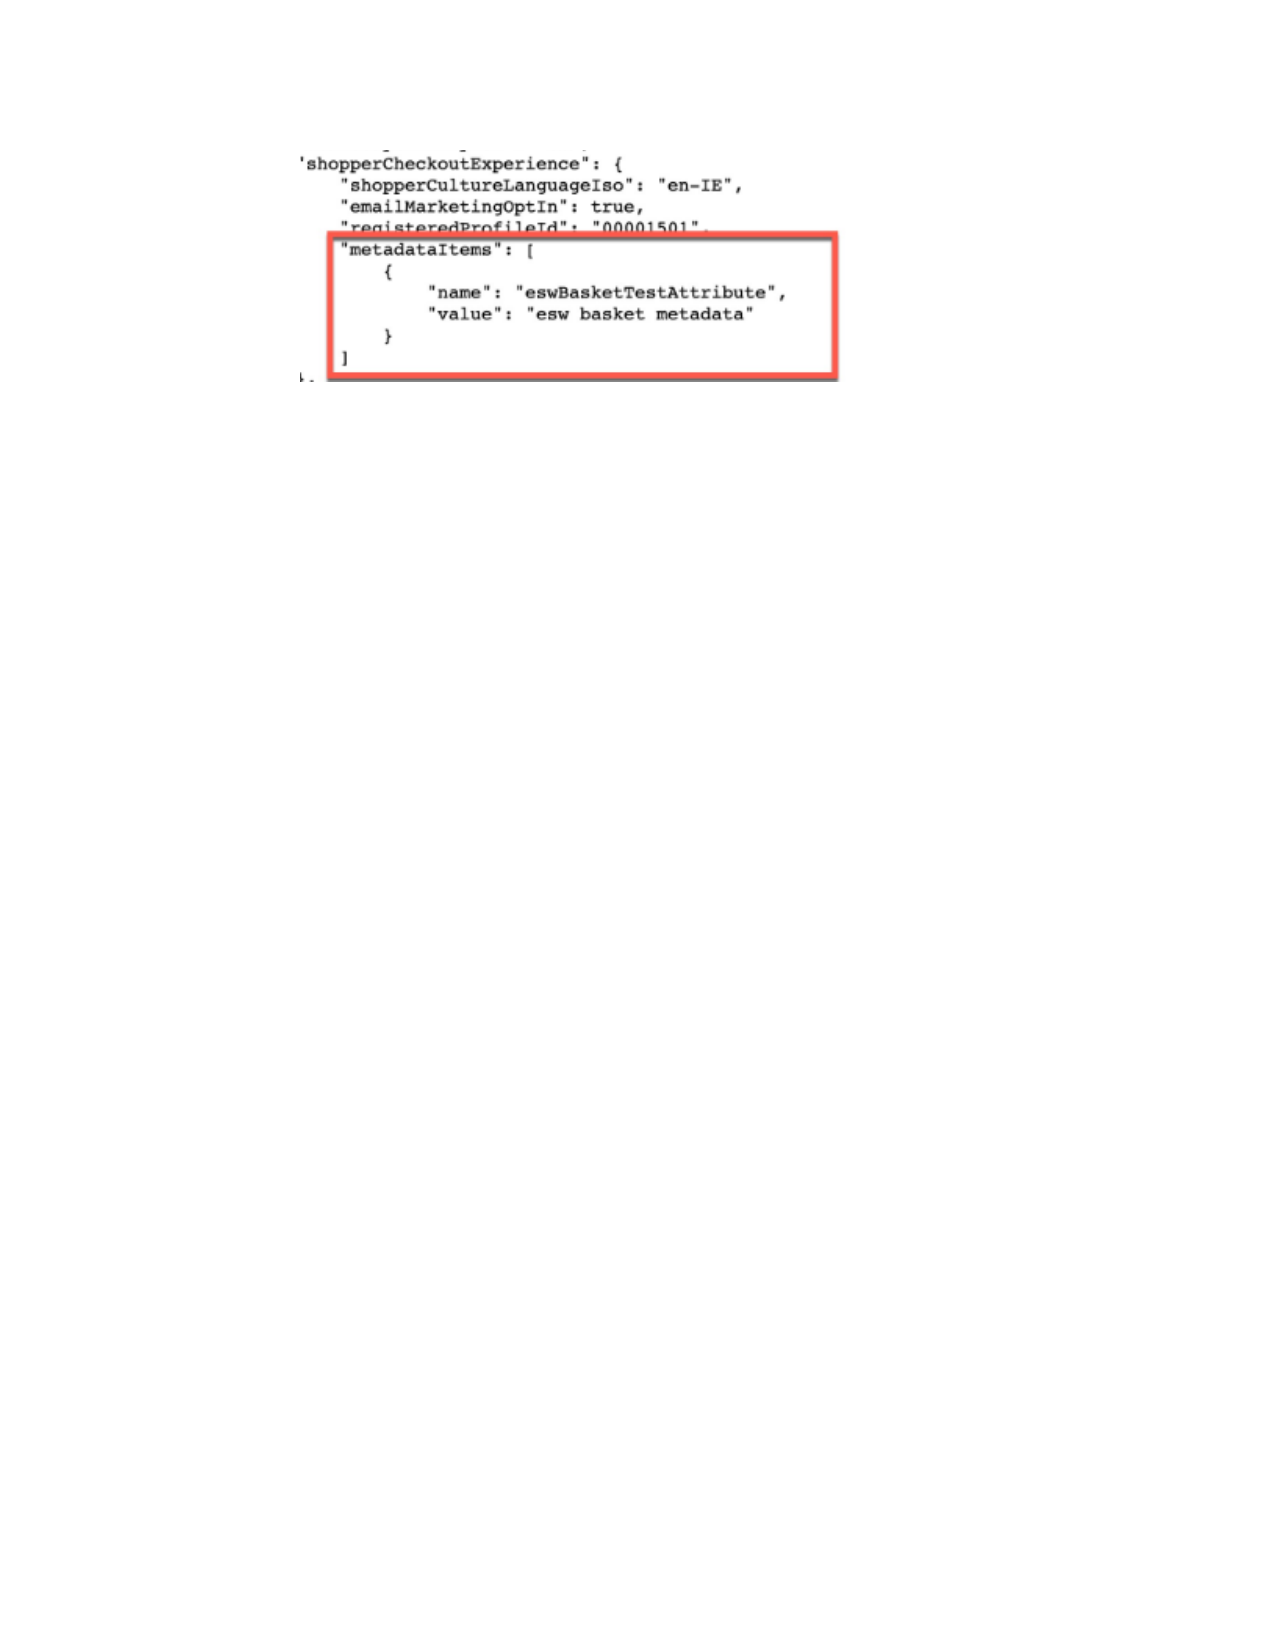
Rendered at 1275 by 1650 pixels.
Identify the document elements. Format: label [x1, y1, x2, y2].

picture [300, 150, 888, 382]
